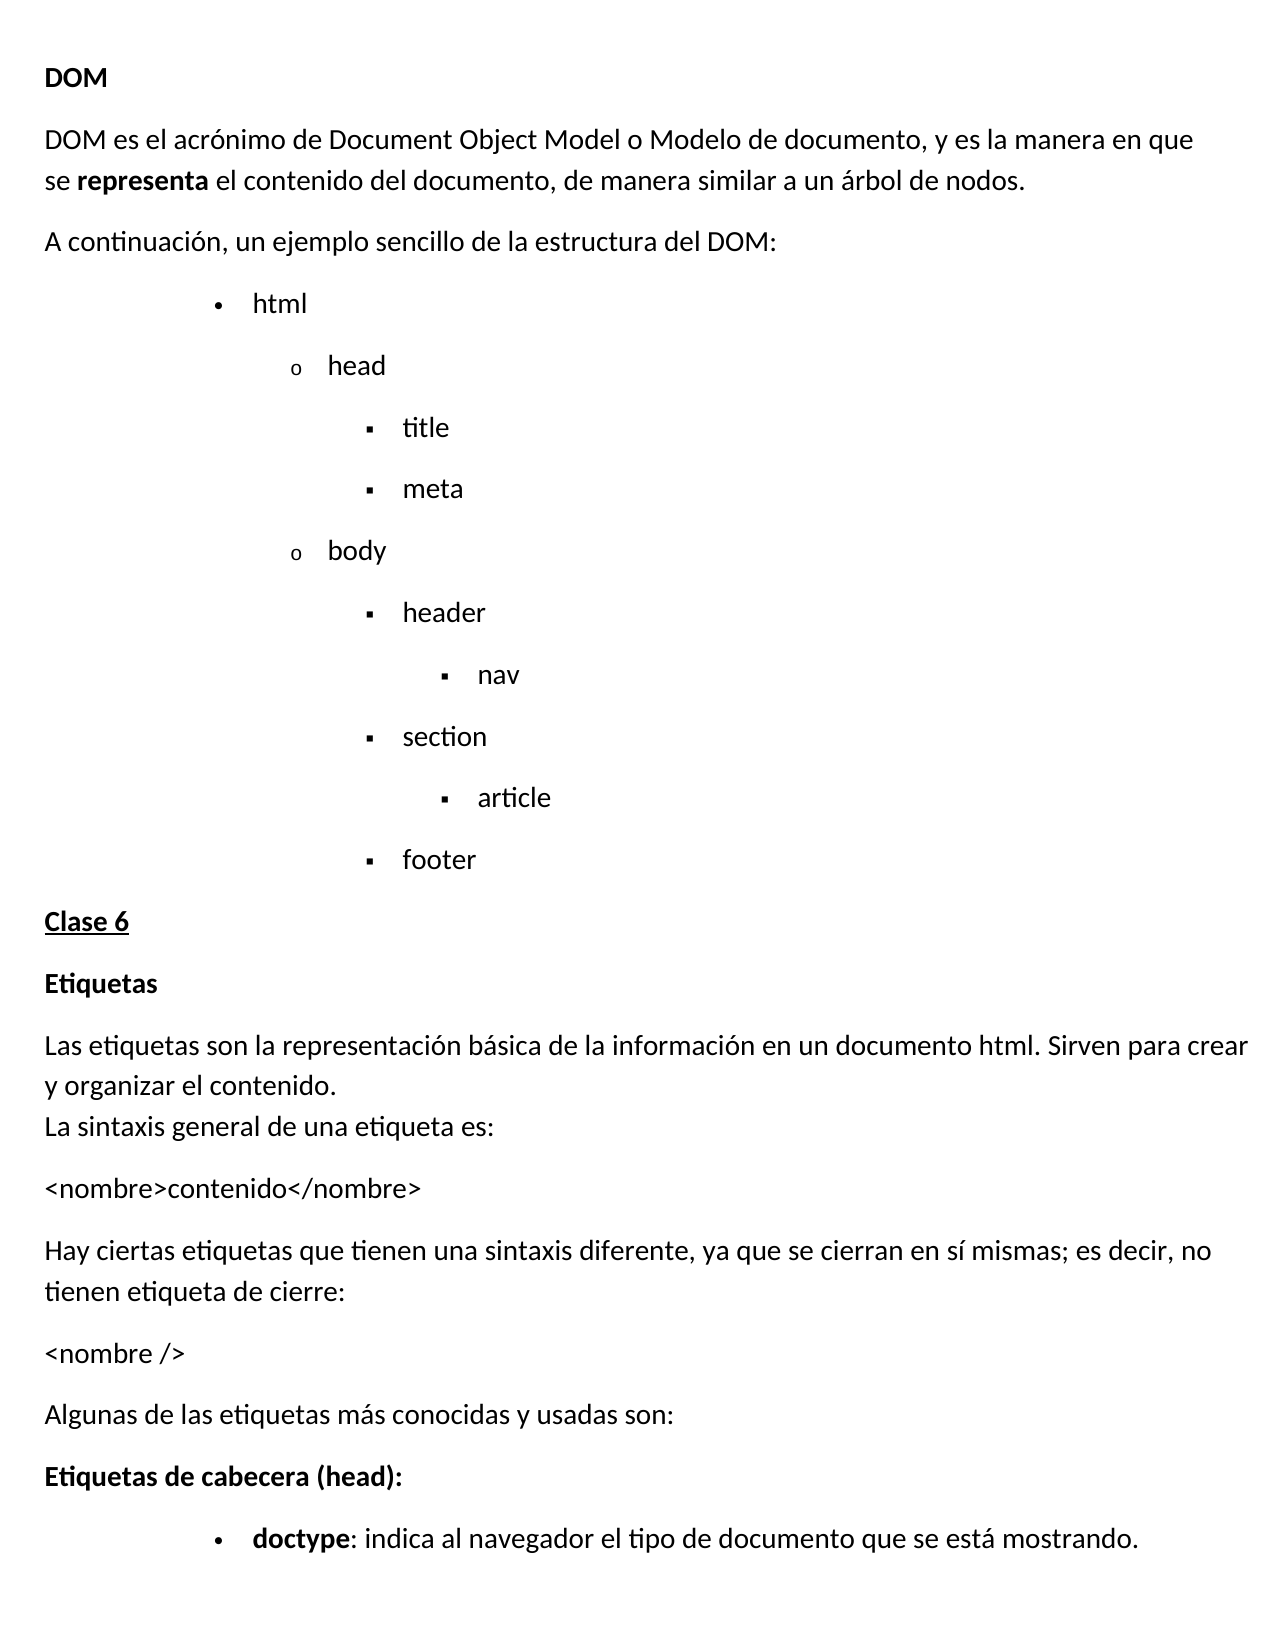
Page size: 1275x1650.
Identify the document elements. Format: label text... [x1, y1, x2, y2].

text Hay ciertas etiquetas que tienen una sintaxis diferente, ya que se cierran en sí mismas; es decir, no tienen etiqueta de cierre: [44, 1232, 1255, 1308]
list html [215, 285, 1255, 321]
text Clase 6 [44, 903, 1255, 939]
list doctype: indica al navegador el tipo de documento que se está mostrando. [215, 1520, 1255, 1556]
list meta [365, 471, 1255, 506]
list article [440, 779, 1255, 815]
list head [290, 347, 1255, 383]
list section [365, 718, 1255, 753]
list body [290, 532, 1255, 568]
text Las etiquetas son la representación básica de la información en un documento html. Sirven para crear y organizar el contenido. La sintaxis general de una etiqueta es: [44, 1027, 1255, 1144]
list nav [440, 656, 1255, 692]
list footer [365, 841, 1255, 877]
text Etiquetas de cabecera (head): [44, 1458, 1255, 1494]
list header [365, 594, 1255, 630]
text A continuación, un ejemplo sencillo de la estructura del DOM: [44, 223, 1255, 259]
text DOM es el acrónimo de Document Object Model o Modelo de documento, y es la manera en que se representa el contenido del documento, de manera similar a un árbol de nodos. [44, 121, 1255, 197]
text <nombre /> [44, 1335, 1255, 1370]
list title [365, 409, 1255, 444]
text <nombre>contenido</nombre> [44, 1170, 1255, 1206]
text DOM [44, 59, 1255, 95]
text Etiquetas [44, 965, 1255, 1000]
text Algunas de las etiquetas más conocidas y usadas son: [44, 1396, 1255, 1432]
